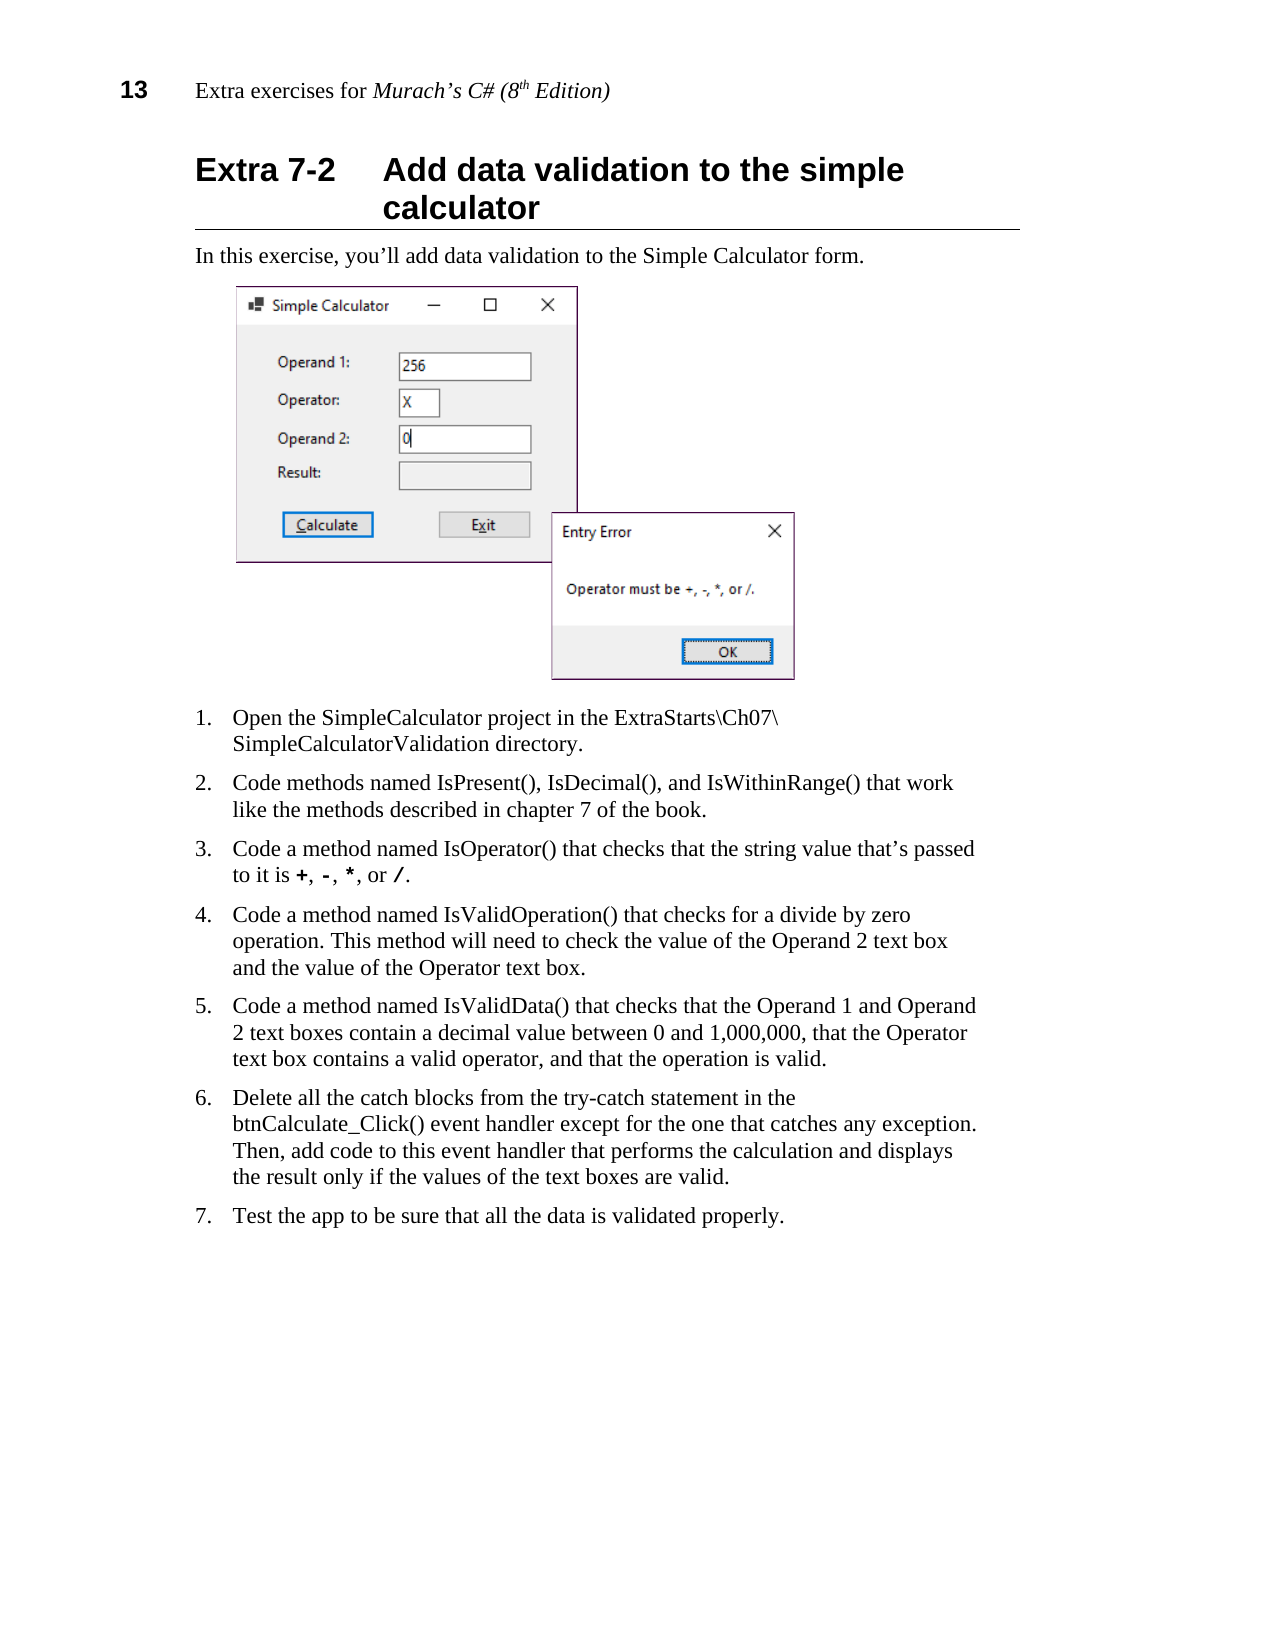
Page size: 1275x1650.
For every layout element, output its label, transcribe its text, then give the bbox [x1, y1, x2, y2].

list Code a method named IsValidOperation() that checks for a divide by zero operation. This method will need to check the value of the Operand 2 text box and the value of the Operator text box. [195, 901, 982, 980]
list Code a method named IsOperator() that checks that the string value that’s passed to it is +, -, *, or /. [195, 834, 982, 888]
list Delete all the catch blocks from the try-catch statement in the btnCalculate_Click() event handler except for the one that catches any exception. Then, add code to this event handler that performs the calculation and displays the result only if the values of the text boxes are valid. [195, 1084, 982, 1189]
list Test the app to be sure that all the data is validated properly. [195, 1202, 982, 1228]
picture [236, 286, 795, 680]
subtitle Extra 7-2 Add data validation to the simple calculator [195, 150, 1020, 229]
list Code methods named IsPresent(), IsDecimal(), and IsWithinRange() that work like the methods described in chapter 7 of the book. [195, 769, 982, 822]
list Code a method named IsValidData() that checks that the Operand 1 and Operand 2 text boxes contain a decimal value between 0 and 1,000,000, that the Operator text box contains a valid operator, and that the operation is valid. [195, 993, 982, 1072]
text In this exercise, you’ll add data validation to the Simple Calculator form. [195, 242, 982, 269]
